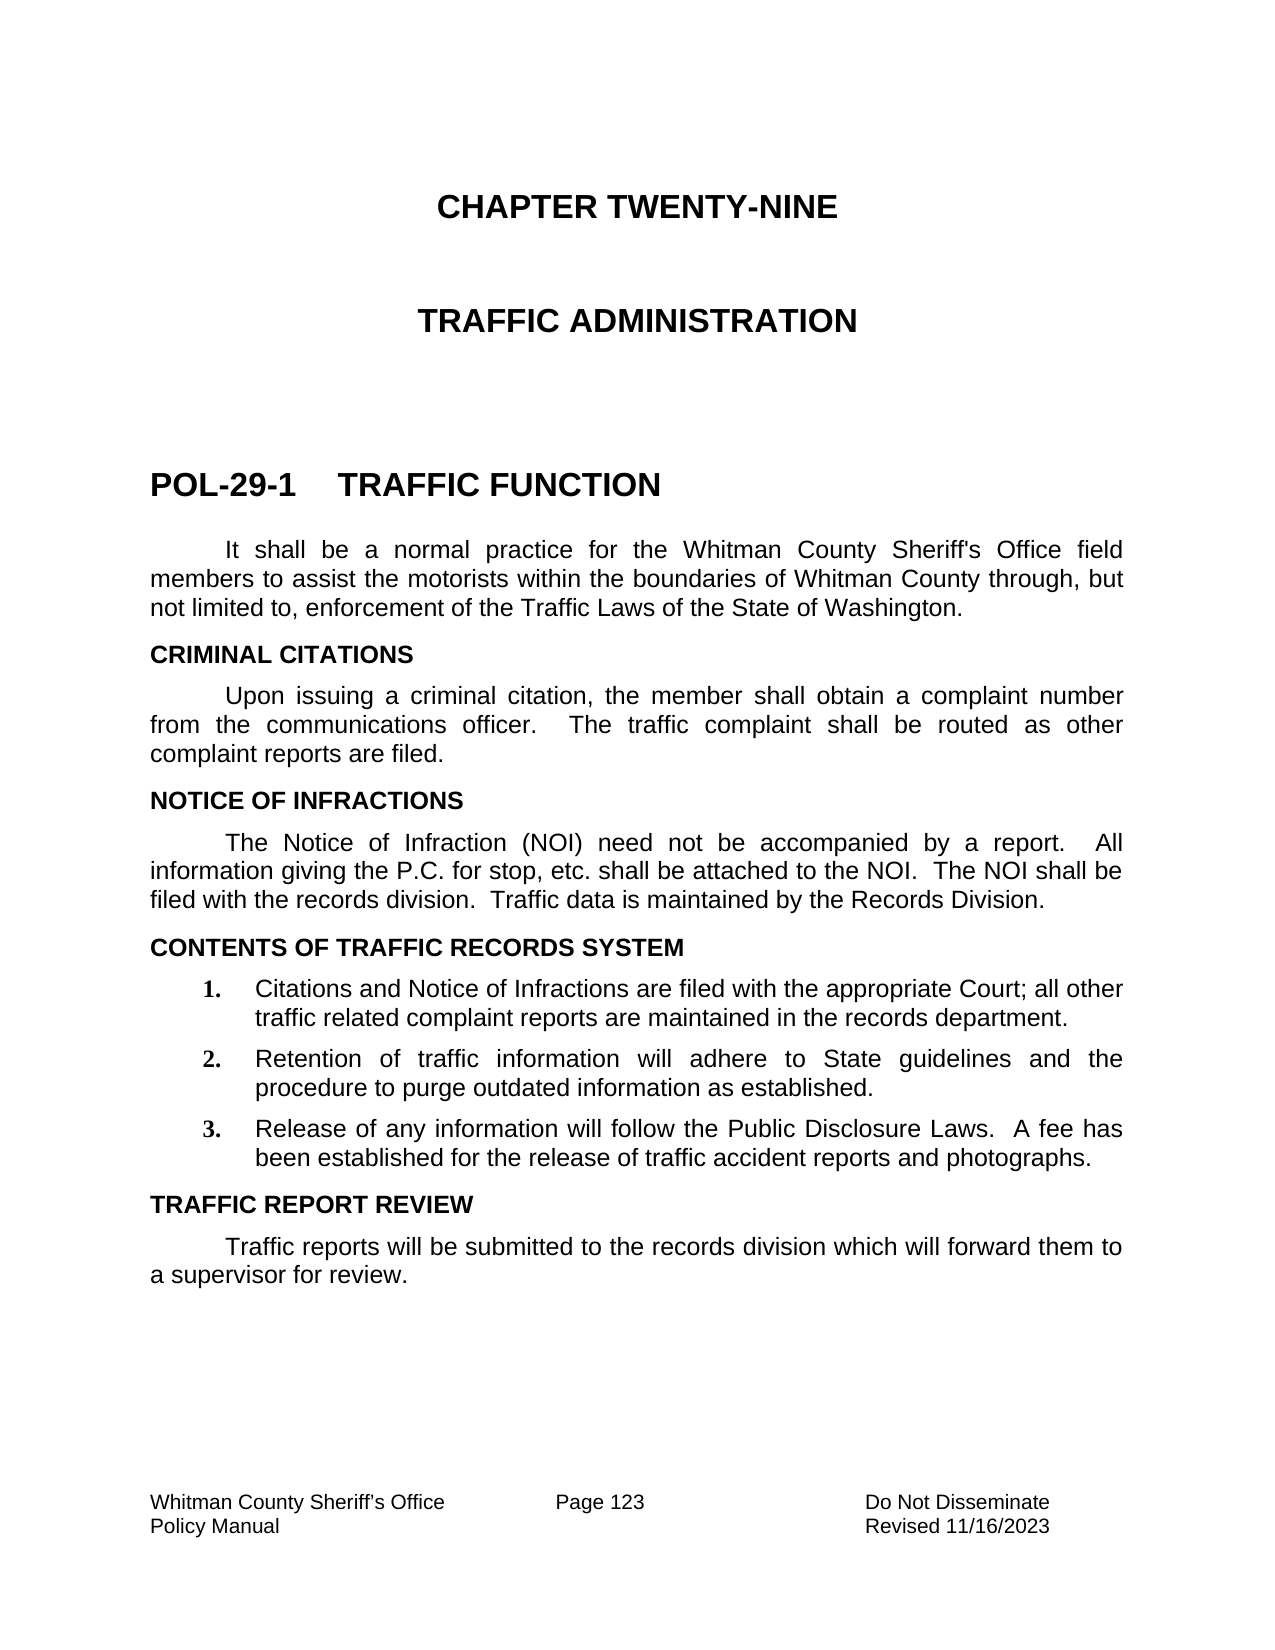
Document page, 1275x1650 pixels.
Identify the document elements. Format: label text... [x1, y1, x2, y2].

text CHAPTER TWENTY-NINE [150, 187, 1125, 226]
list Release of any information will follow the Public Disclosure Laws. A fee has been established for the release of traffic accident reports and photographs. [202, 1114, 1125, 1172]
text TRAFFIC REPORT REVIEW [150, 1190, 1125, 1219]
text CRIMINAL CITATIONS [150, 640, 1125, 669]
text NOTICE OF INFRACTIONS [150, 786, 1125, 815]
text It shall be a normal practice for the Whitman County Sheriff's Office field members to assist the motorists within the boundaries of through, but not limited to, enforcement of the Traffic Laws of the State of . [150, 535, 1125, 621]
text CONTENTS OF TRAFFIC RECORDS SYSTEM [150, 932, 1125, 961]
list Citations and Notice of Infractions are filed with the appropriate Court; all other traffic related complaint reports are maintained in the records department. [202, 974, 1125, 1031]
text Upon issuing a criminal citation, the member shall obtain a complaint number from the communications officer. The traffic complaint shall be routed as other complaint reports are filed. [150, 681, 1125, 767]
text The Notice of Infraction (NOI) need not be accompanied by a report. All information giving the P.C. for stop, etc. shall be attached to the NOI. The NOI shall be filed with the records division. Traffic data is maintained by the Records Division. [150, 827, 1125, 914]
text POL-29-1 TRAFFIC FUNCTION [150, 465, 1125, 504]
text Traffic reports will be submitted to the records division which will forward them to a supervisor for review. [150, 1232, 1125, 1289]
list Retention of traffic information will adhere to State guidelines and the procedure to purge outdated information as established. [202, 1044, 1125, 1101]
text TRAFFIC ADMINISTRATION [150, 301, 1125, 339]
